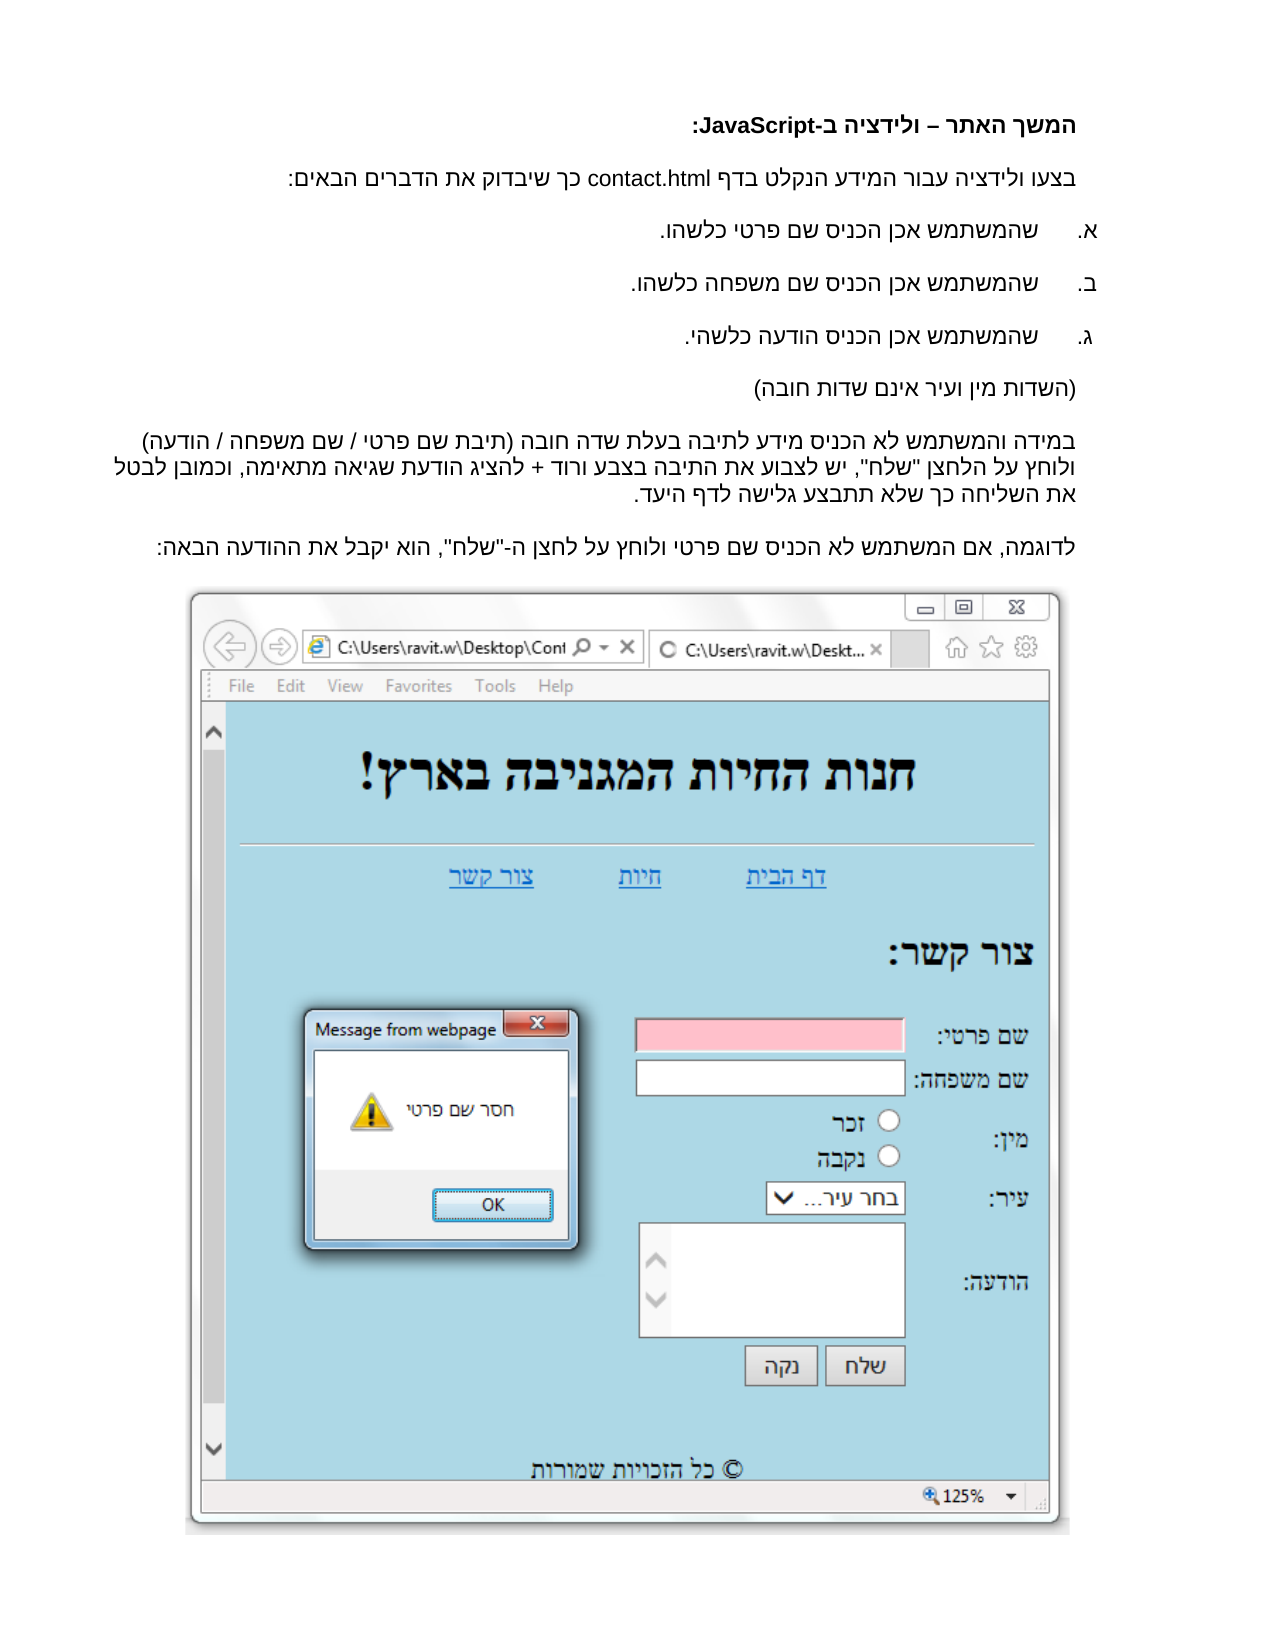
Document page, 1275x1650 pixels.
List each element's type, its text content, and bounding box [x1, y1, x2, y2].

text במידה והמשתמש לא הכניס מידע לתיבה בעלת שדה חובה (תיבת שם פרטי / שם משפחה / הודעה) ולוחץ על הלחצן "שלח", יש לצבוע את התיבה בצבע ורוד + להציג הודעת שגיאה מתאימה, וכמובן לבטל את השליחה כך שלא תתבצע גלישה לדף היעד. [103, 428, 1077, 507]
text (השדות מין ועיר אינם שדות חובה) [103, 375, 1077, 402]
text בצעו ולידציה עבור המידע הנקלט בדף contact.html כך שיבדוק את הדברים הבאים: [103, 164, 1077, 191]
list שהמשתמש אכן הכניס הודעה כלשהי. [103, 323, 1077, 349]
list שהמשתמש אכן הכניס שם משפחה כלשהו. [103, 270, 1077, 296]
text המשך האתר – ולידציה ב-JavaScript: [103, 112, 1077, 138]
text לדוגמה, אם המשתמש לא הכניס שם פרטי ולוחץ על לחצן ה-"שלח", הוא יקבל את ההודעה הבאה: [103, 533, 1077, 560]
picture [185, 586, 1070, 1535]
list שהמשתמש אכן הכניס שם פרטי כלשהו. [103, 217, 1077, 243]
